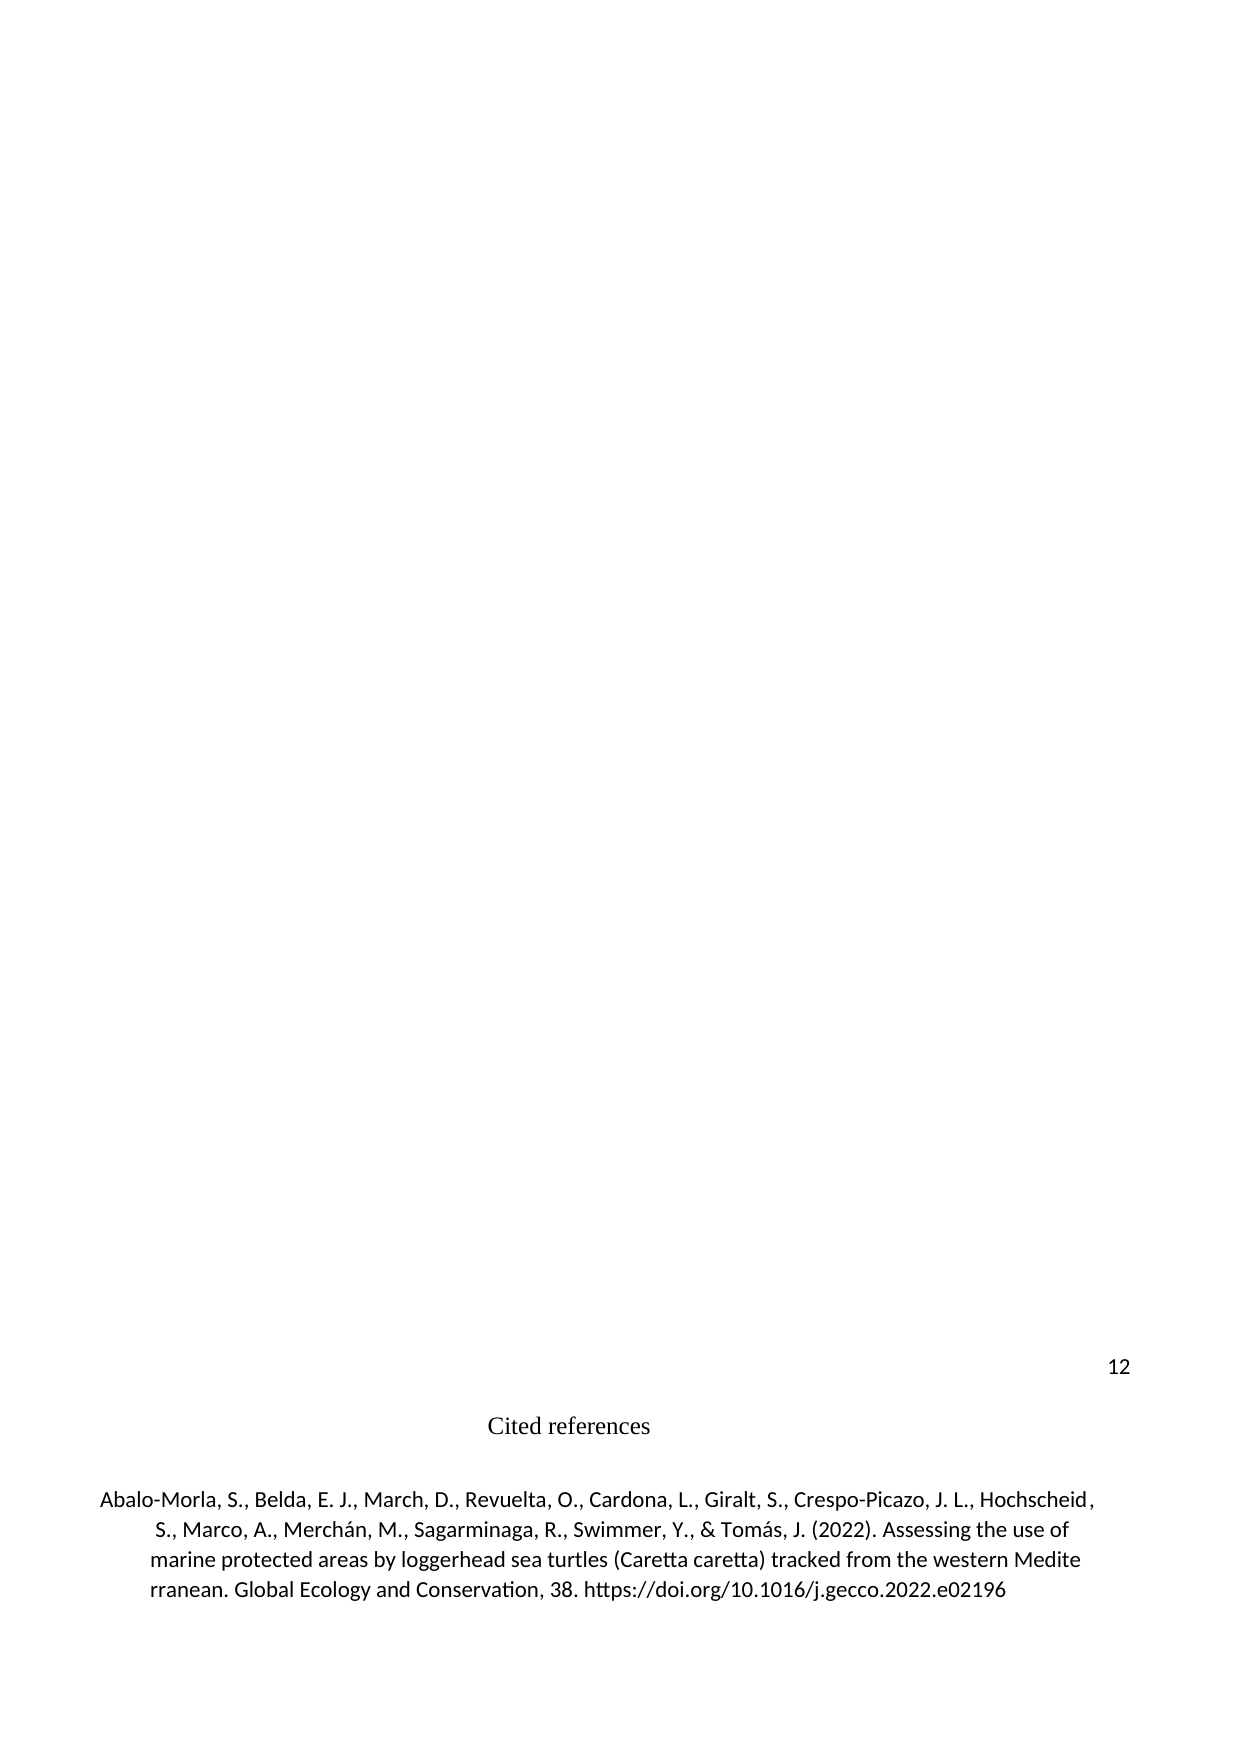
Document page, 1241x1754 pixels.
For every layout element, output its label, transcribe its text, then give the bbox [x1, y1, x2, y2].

text Cited references [150, 1411, 1090, 1439]
